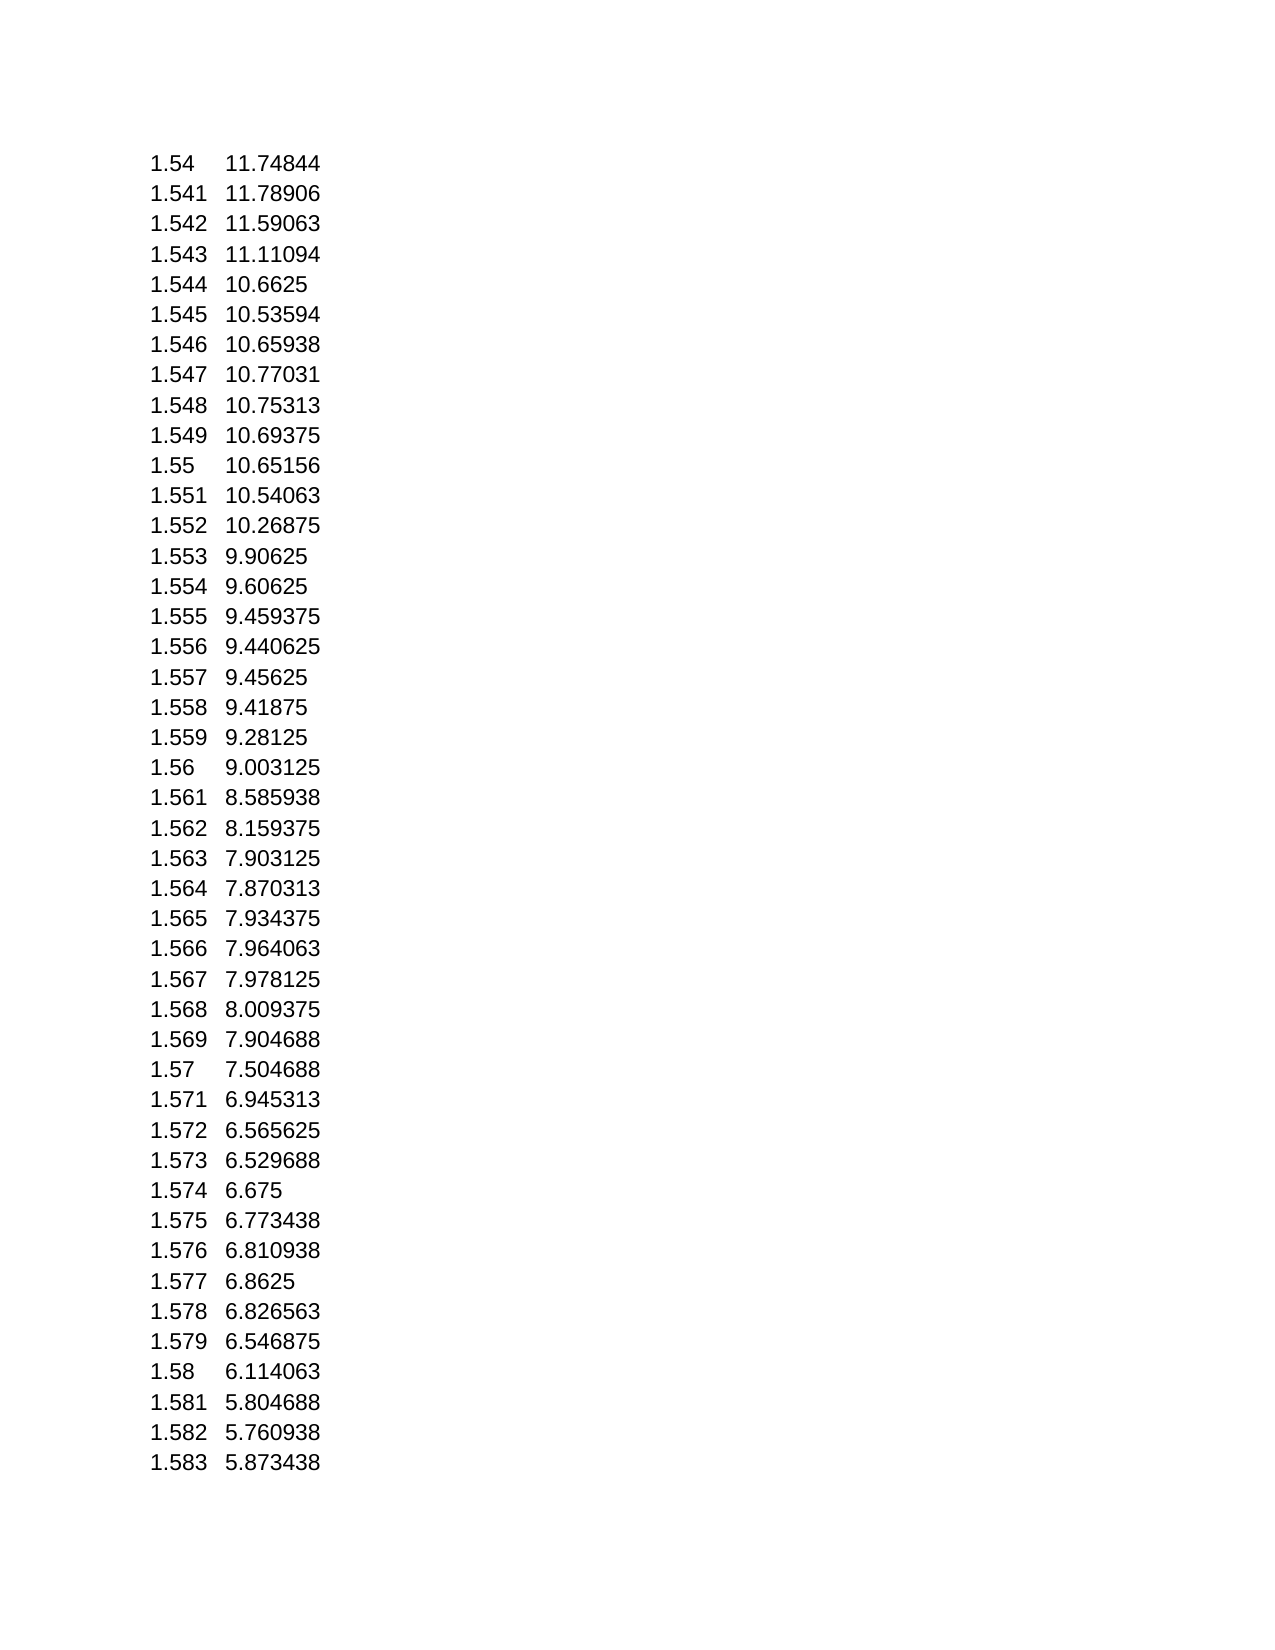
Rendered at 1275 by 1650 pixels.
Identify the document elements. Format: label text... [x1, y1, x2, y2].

text 1.556 9.440625 [150, 633, 1125, 660]
text 1.549 10.69375 [150, 422, 1125, 448]
text 1.54 11.74844 [150, 150, 1125, 176]
text 1.547 10.77031 [150, 361, 1125, 388]
text 1.561 8.585938 [150, 784, 1125, 811]
text 1.575 6.773438 [150, 1207, 1125, 1234]
text 1.566 7.964063 [150, 935, 1125, 962]
text 1.559 9.28125 [150, 724, 1125, 750]
text 1.563 7.903125 [150, 845, 1125, 871]
text 1.554 9.60625 [150, 573, 1125, 599]
text 1.544 10.6625 [150, 271, 1125, 297]
text 1.568 8.009375 [150, 996, 1125, 1022]
text 1.582 5.760938 [150, 1419, 1125, 1445]
text 1.565 7.934375 [150, 905, 1125, 932]
text 1.557 9.45625 [150, 663, 1125, 690]
text 1.551 10.54063 [150, 482, 1125, 509]
text 1.577 6.8625 [150, 1268, 1125, 1294]
text 1.564 7.870313 [150, 875, 1125, 901]
text 1.569 7.904688 [150, 1026, 1125, 1052]
text 1.552 10.26875 [150, 512, 1125, 539]
text 1.548 10.75313 [150, 392, 1125, 418]
text 1.581 5.804688 [150, 1388, 1125, 1415]
text 1.578 6.826563 [150, 1298, 1125, 1324]
text 1.579 6.546875 [150, 1328, 1125, 1354]
text 1.567 7.978125 [150, 966, 1125, 992]
text 1.541 11.78906 [150, 180, 1125, 207]
text 1.574 6.675 [150, 1177, 1125, 1203]
text 1.57 7.504688 [150, 1056, 1125, 1083]
text 1.542 11.59063 [150, 210, 1125, 237]
text 1.583 5.873438 [150, 1449, 1125, 1475]
text 1.571 6.945313 [150, 1086, 1125, 1113]
text 1.555 9.459375 [150, 603, 1125, 629]
text 1.553 9.90625 [150, 543, 1125, 569]
text 1.55 10.65156 [150, 452, 1125, 478]
text 1.558 9.41875 [150, 694, 1125, 720]
text 1.56 9.003125 [150, 754, 1125, 781]
text 1.572 6.565625 [150, 1117, 1125, 1143]
text 1.58 6.114063 [150, 1358, 1125, 1385]
text 1.576 6.810938 [150, 1237, 1125, 1264]
text 1.562 8.159375 [150, 814, 1125, 841]
text 1.543 11.11094 [150, 241, 1125, 267]
text 1.545 10.53594 [150, 301, 1125, 327]
text 1.546 10.65938 [150, 331, 1125, 358]
text 1.573 6.529688 [150, 1147, 1125, 1173]
